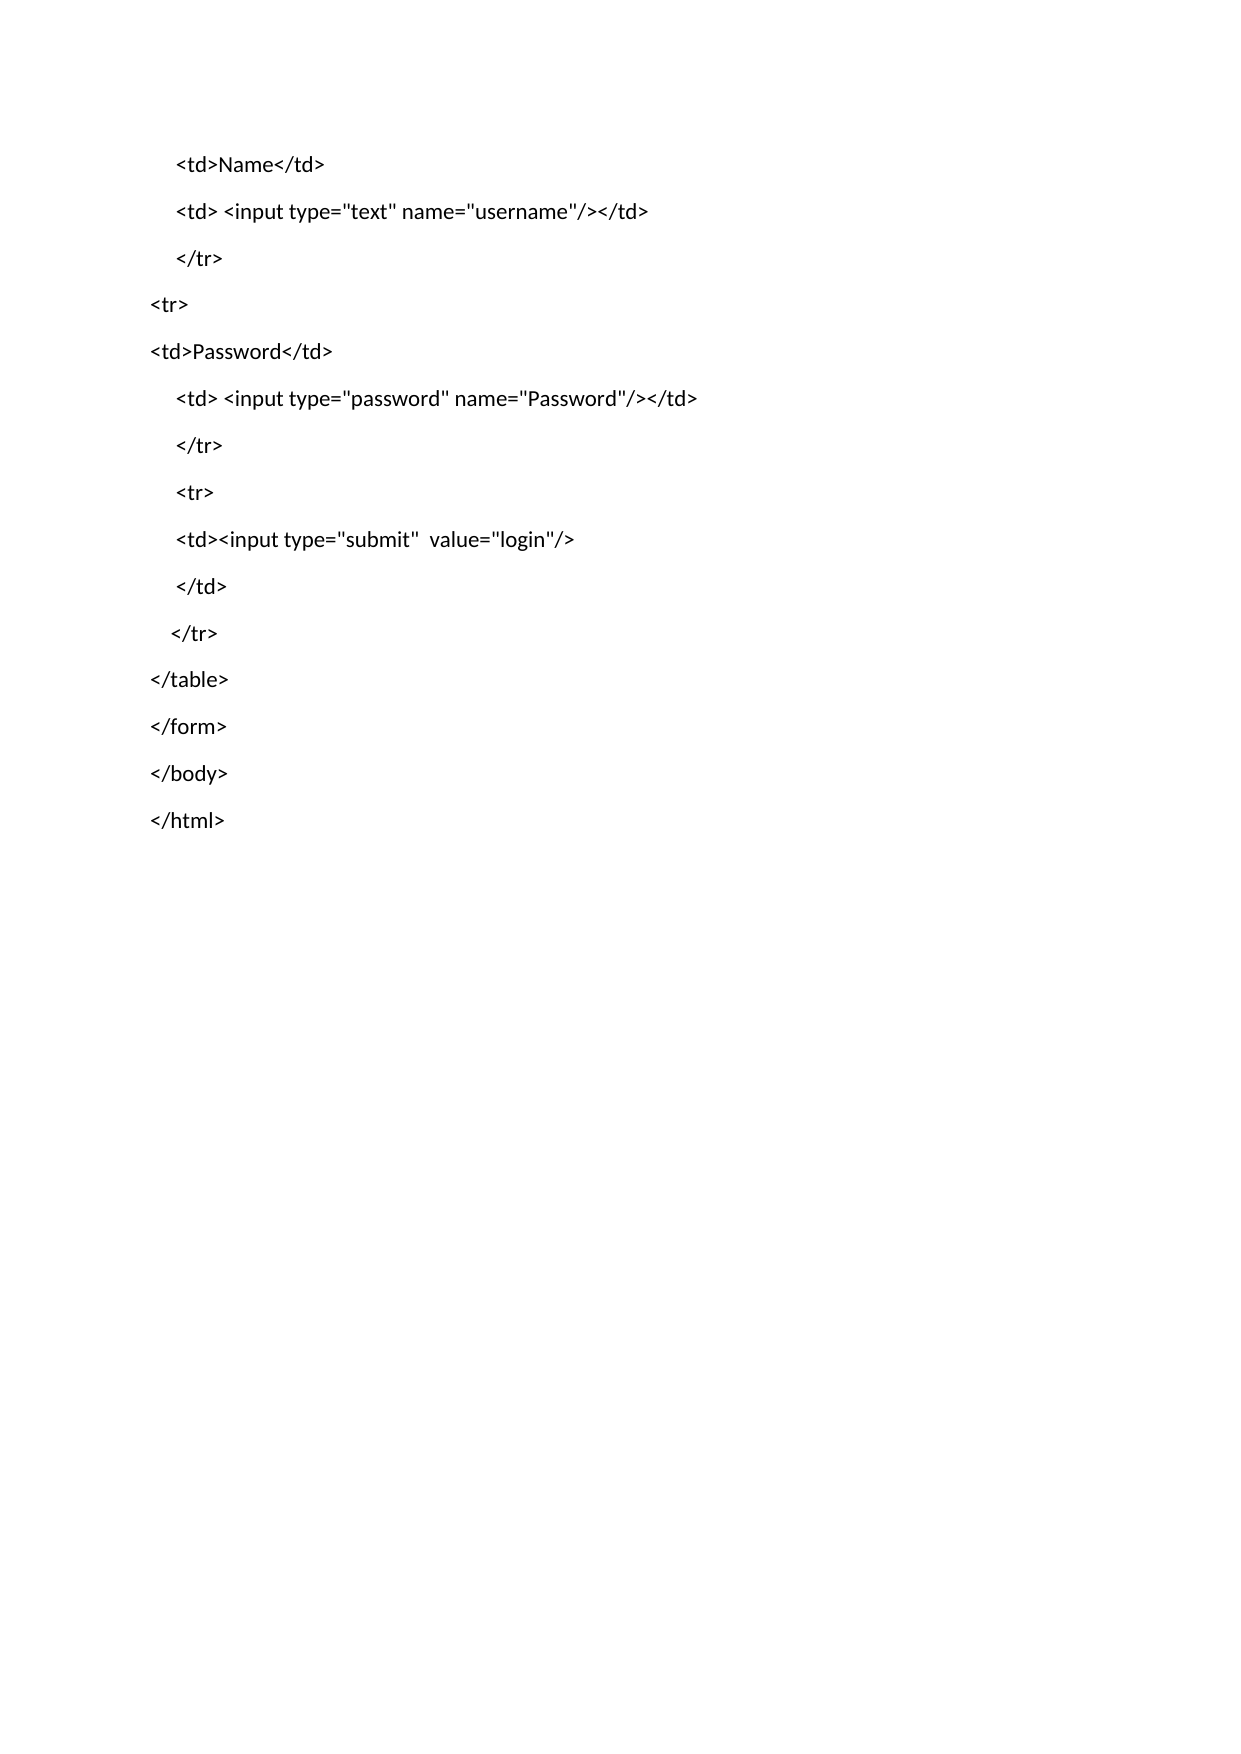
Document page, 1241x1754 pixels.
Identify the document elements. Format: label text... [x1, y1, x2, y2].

text <td><input type="submit" value="login"/> [150, 525, 1090, 553]
text </tr> [150, 431, 1090, 459]
text </body> [150, 759, 1090, 787]
text <tr> [150, 291, 1090, 319]
text </form> [150, 712, 1090, 741]
text <tr> [150, 478, 1090, 506]
text <td> <input type="text" name="username"/></td> [150, 197, 1090, 225]
text <td> <input type="password" name="Password"/></td> [150, 384, 1090, 412]
text <td>Password</td> [150, 337, 1090, 366]
text </table> [150, 666, 1090, 694]
text </html> [150, 806, 1090, 834]
text <td>Name</td> [150, 150, 1090, 178]
text </td> [150, 572, 1090, 600]
text </tr> [150, 619, 1090, 647]
text </tr> [150, 244, 1090, 272]
